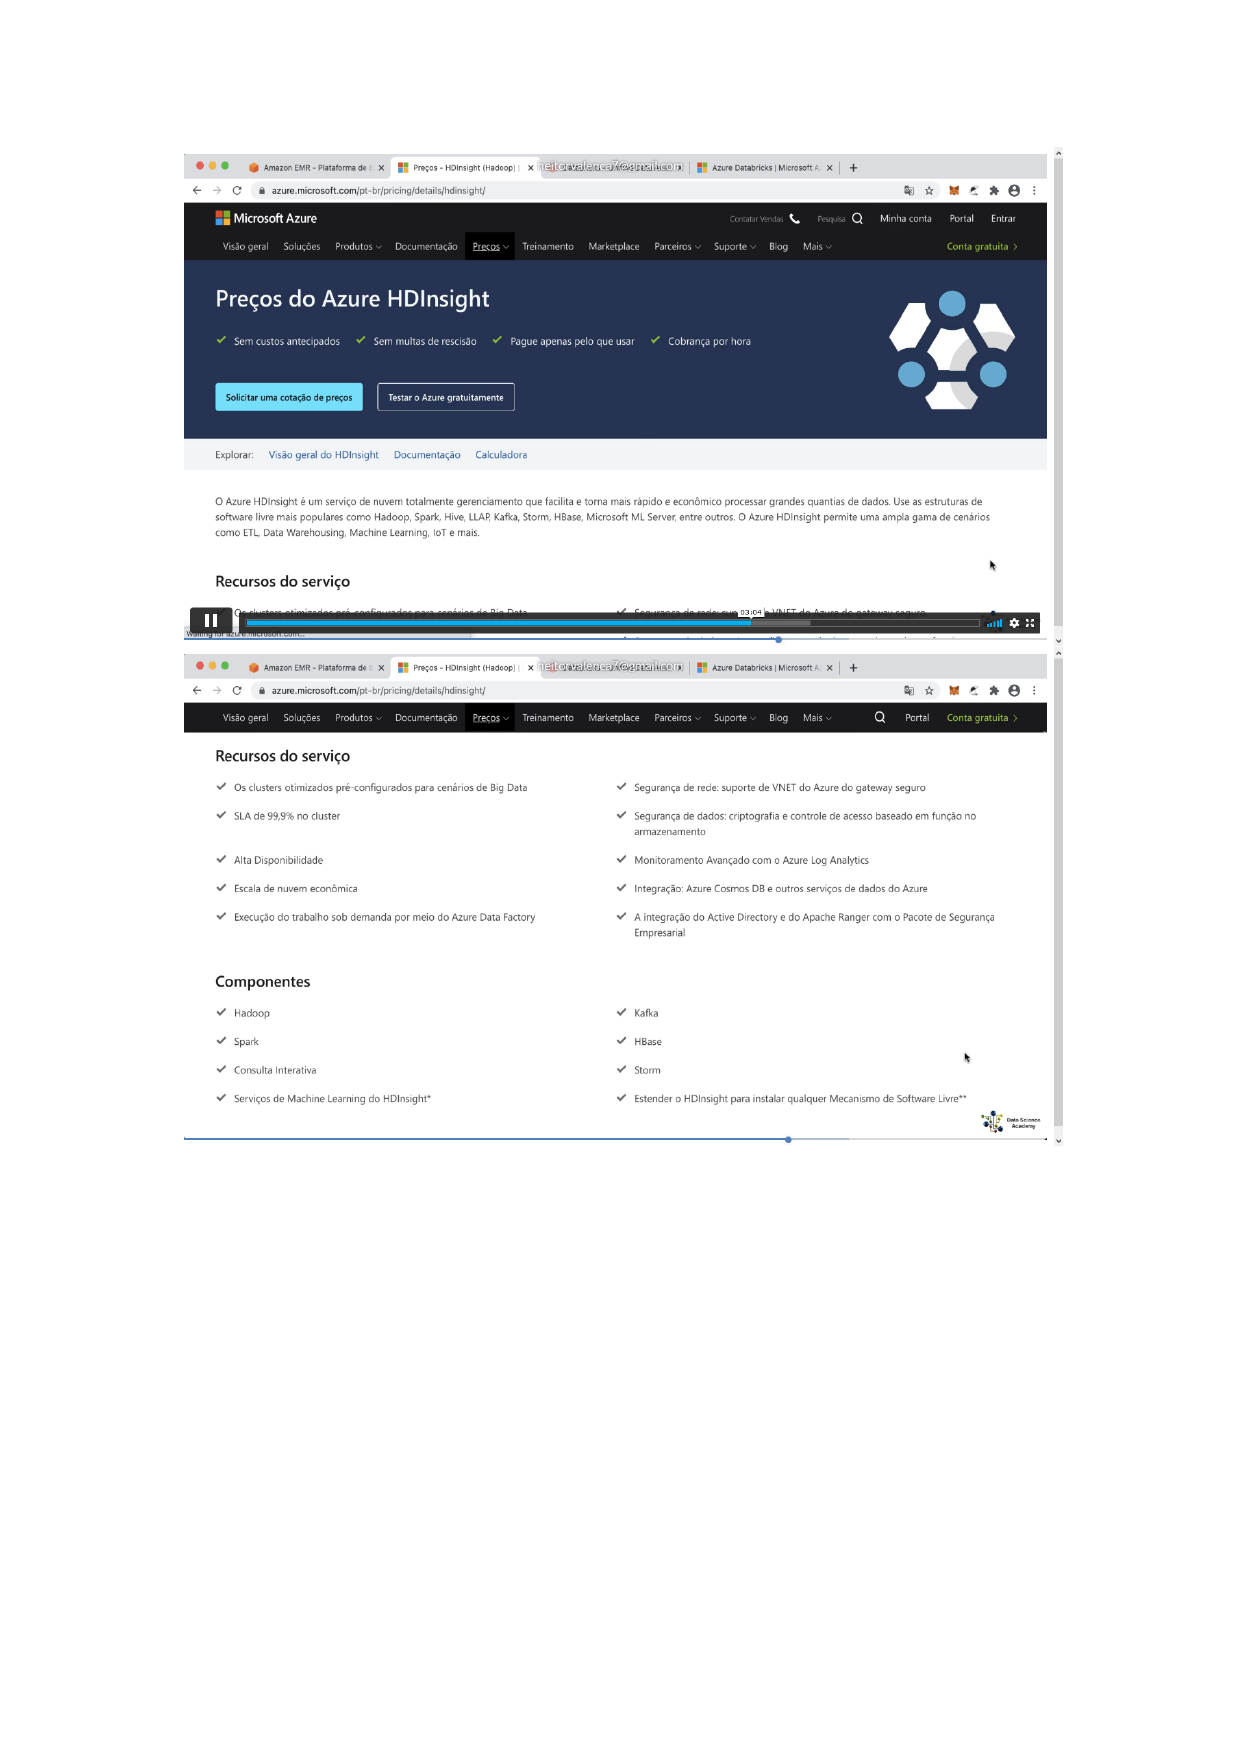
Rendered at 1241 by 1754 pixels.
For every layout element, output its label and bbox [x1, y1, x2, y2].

picture [177, 647, 1063, 1146]
picture [177, 147, 1063, 646]
